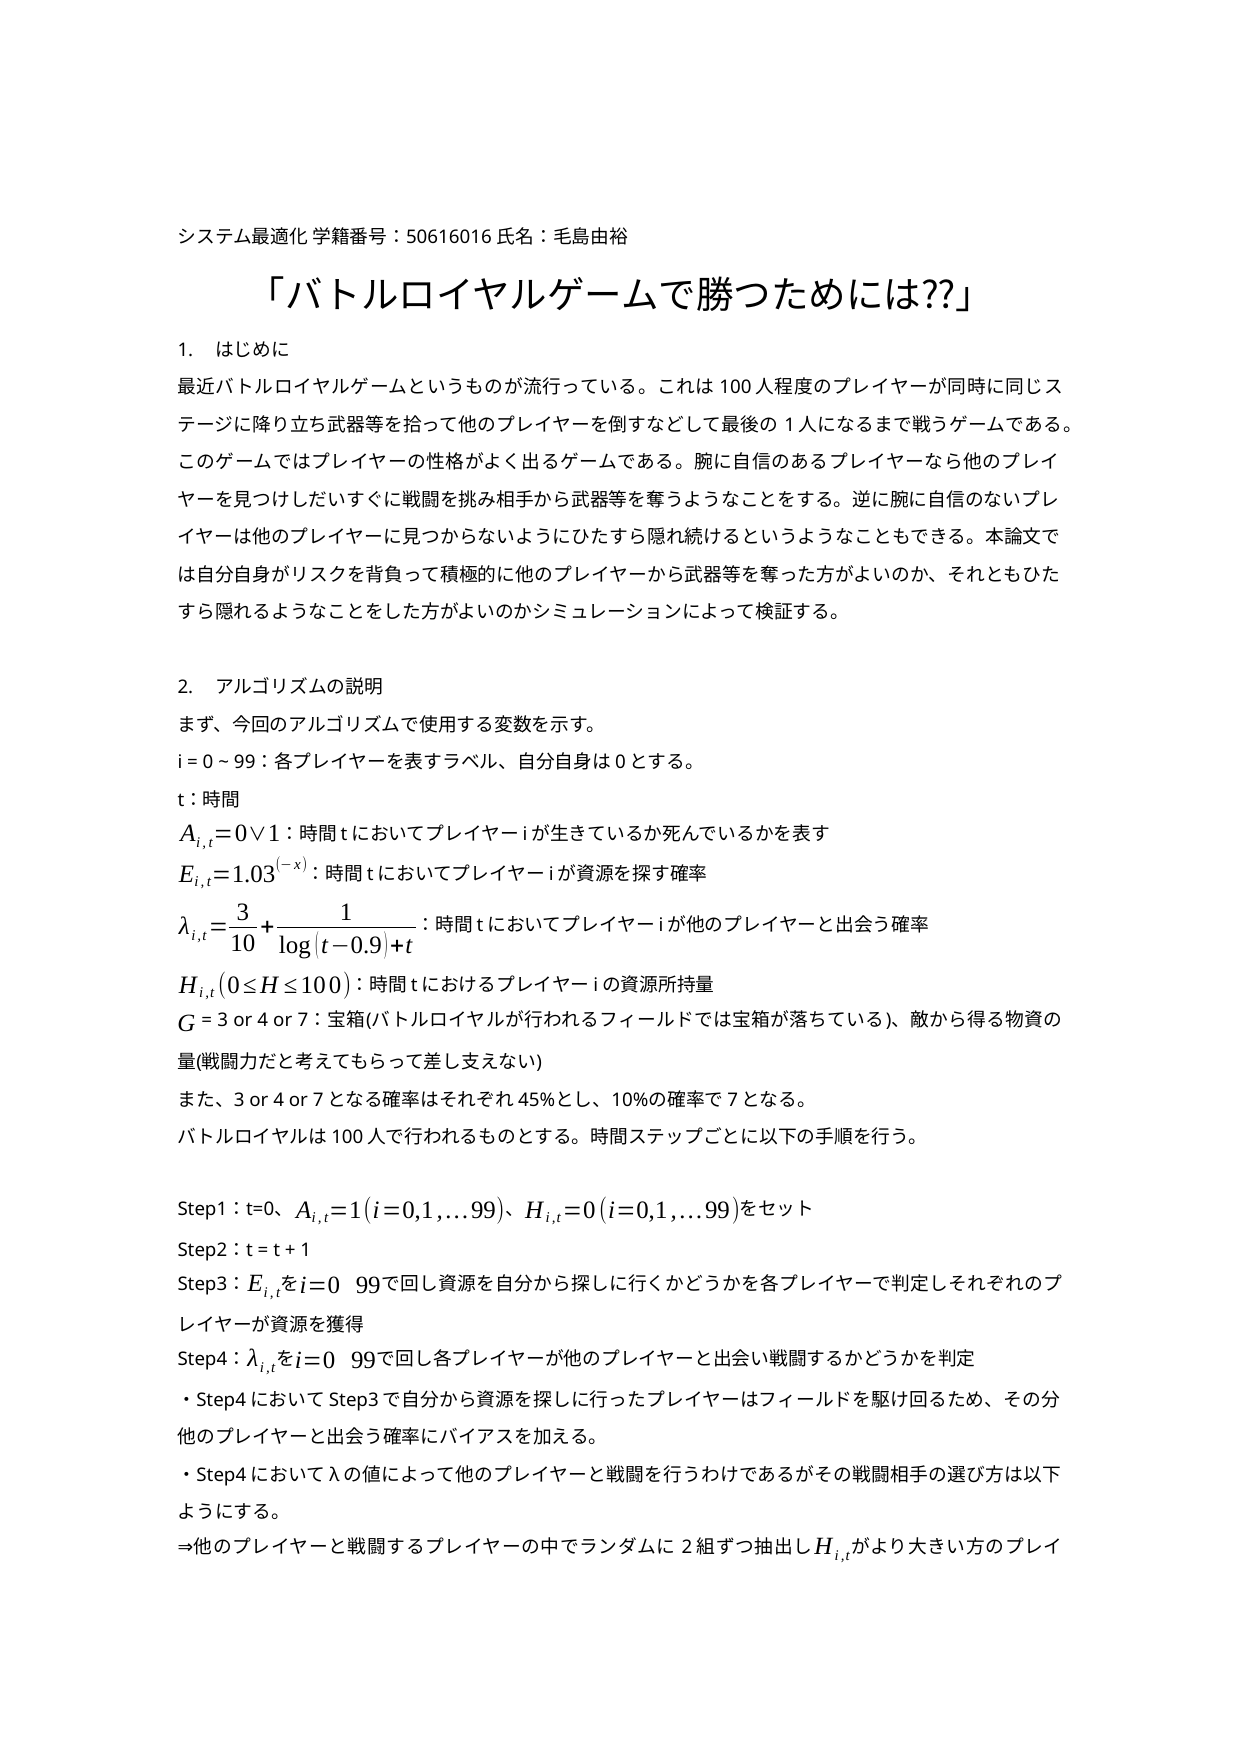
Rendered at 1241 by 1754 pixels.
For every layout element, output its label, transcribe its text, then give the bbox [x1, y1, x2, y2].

text まず、今回のアルゴリズムで使用する変数を示す。 [177, 704, 1063, 742]
text ・Step4においてStep3で自分から資源を探しに行ったプレイヤーはフィールドを駆け回るため、その分他のプレイヤーと出会う確率にバイアスを加える。 [177, 1379, 1063, 1454]
list はじめに [177, 329, 1063, 367]
text i = 0 ~ 99：各プレイヤーを表すラベル、自分自身は0とする。 [177, 742, 1063, 779]
text ：時間tにおいてプレイヤーiが資源を探す確率 [177, 854, 1063, 892]
text t：時間 [177, 779, 1063, 817]
text 「バトルロイヤルゲームで勝つためには⁇」 [177, 254, 1063, 329]
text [177, 1529, 1063, 1567]
text Step1：t=0、、をセット [177, 1192, 1063, 1229]
text ：時間tにおけるプレイヤーiの資源所持量 [177, 967, 1063, 1004]
text ：時間tにおいてプレイヤーiが他のプレイヤーと出会う確率 [177, 892, 1063, 967]
text ・Step4においてλの値によって他のプレイヤーと戦闘を行うわけであるがその戦闘相手の選び方は以下ようにする。 [177, 1454, 1063, 1529]
text Step3：をで回し資源を自分から探しに行くかどうかを各プレイヤーで判定しそれぞれのプレイヤーが資源を獲得 [177, 1267, 1063, 1342]
text ：時間tにおいてプレイヤーiが生きているか死んでいるかを表す [177, 817, 1063, 854]
list アルゴリズムの説明 [177, 667, 1063, 704]
text 最近バトルロイヤルゲームというものが流行っている。これは100人程度のプレイヤーが同時に同じステージに降り立ち武器等を拾って他のプレイヤーを倒すなどして最後の1人になるまで戦うゲームである。このゲームではプレイヤーの性格がよく出るゲームである。腕に自信のあるプレイヤーなら他のプレイヤーを見つけしだいすぐに戦闘を挑み相手から武器等を奪うようなことをする。逆に腕に自信のないプレイヤーは他のプレイヤーに見つからないようにひたすら隠れ続けるというようなこともできる。本論文では自分自身がリスクを背負って積極的に他のプレイヤーから武器等を奪った方がよいのか、それともひたすら隠れるようなことをした方がよいのかシミュレーションによって検証する。 [177, 367, 1063, 629]
text また、3 or 4 or 7となる確率はそれぞれ45%とし、10%の確率で7となる。 [177, 1079, 1063, 1117]
text = 3 or 4 or 7：宝箱(バトルロイヤルが行われるフィールドでは宝箱が落ちている)、敵から得る物資の量(戦闘力だと考えてもらって差し支えない) [177, 1004, 1063, 1079]
text Step2：t = t + 1 [177, 1229, 1063, 1267]
text Step4：をで回し各プレイヤーが他のプレイヤーと出会い戦闘するかどうかを判定 [177, 1342, 1063, 1379]
text システム最適化 学籍番号：50616016 氏名：毛島由裕 [177, 217, 1063, 254]
text バトルロイヤルは100人で行われるものとする。時間ステップごとに以下の手順を行う。 [177, 1117, 1063, 1154]
